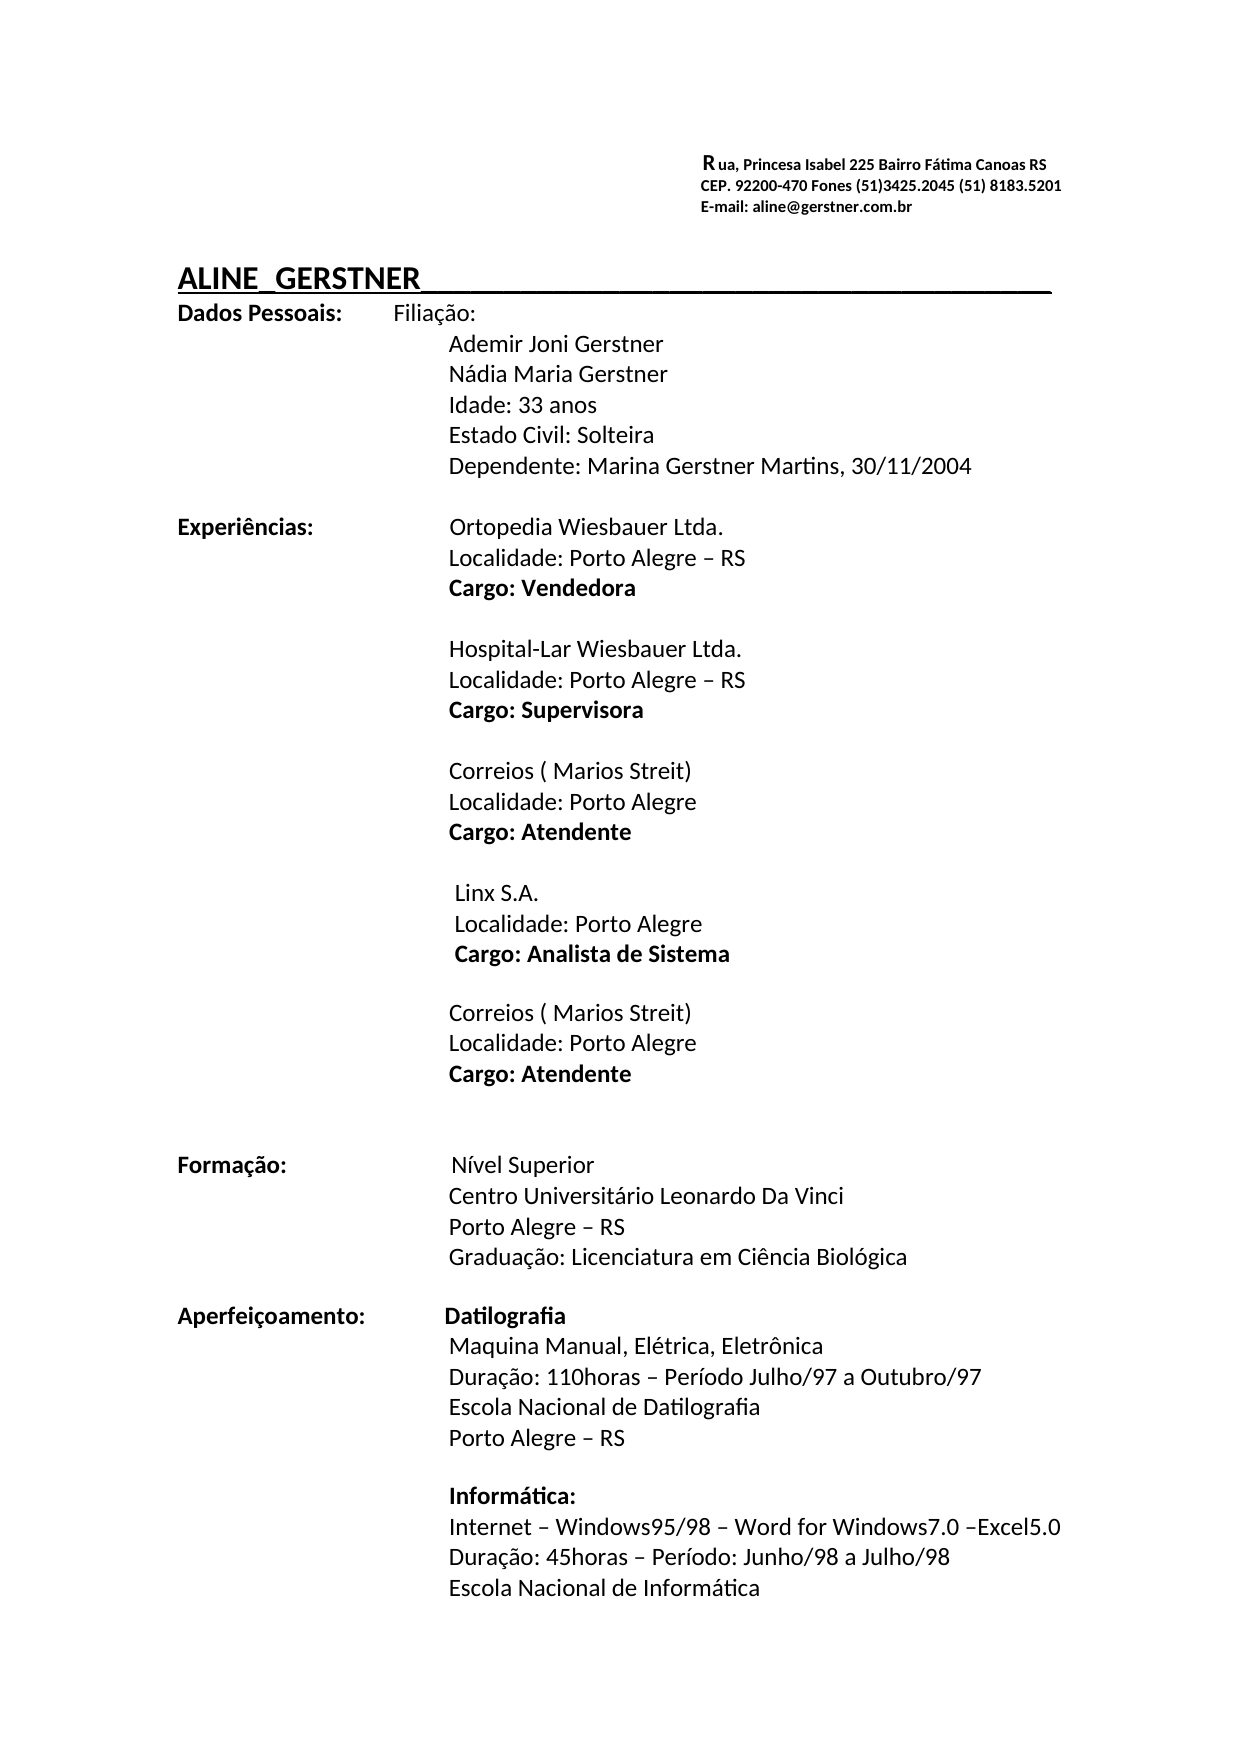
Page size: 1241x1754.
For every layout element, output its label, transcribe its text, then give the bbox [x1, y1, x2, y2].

text Formação: Nível Superior [177, 1150, 1063, 1180]
text Rua, Princesa Isabel 225 Bairro Fátima Canoas RS [177, 148, 1063, 176]
text Cargo: Atendente [177, 1058, 1063, 1089]
text Idade: 33 anos [177, 389, 1063, 420]
text Nádia Maria Gerstner [177, 359, 1063, 389]
text Dependente: Marina Gerstner Martins, 30/11/2004 [177, 450, 1063, 481]
text E-mail: aline@gerstner.com.br [177, 196, 1063, 216]
text Duração: 45horas – Período: Junho/98 a Julho/98 [177, 1541, 1063, 1572]
text Localidade: Porto Alegre [177, 908, 1063, 938]
text ALINE_GERSTNER______________________________________ [177, 257, 1063, 298]
text Informática: [177, 1480, 1063, 1511]
text Localidade: Porto Alegre – RS [177, 664, 1063, 694]
text Cargo: Atendente [177, 816, 1063, 847]
text Correios ( Marios Streit) [177, 755, 1063, 786]
text Duração: 110horas – Período Julho/97 a Outubro/97 [177, 1361, 1063, 1391]
text Graduação: Licenciatura em Ciência Biológica [177, 1241, 1063, 1272]
text Internet – Windows95/98 – Word for Windows7.0 –Excel5.0 [177, 1511, 1063, 1541]
text Dados Pessoais: Filiação: [177, 298, 1063, 328]
text Aperfeiçoamento: Datilografia [177, 1300, 1063, 1330]
text Cargo: Analista de Sistema [177, 938, 1063, 969]
text Localidade: Porto Alegre [177, 786, 1063, 816]
text Escola Nacional de Datilografia [177, 1391, 1063, 1422]
text Maquina Manual, Elétrica, Eletrônica [177, 1330, 1063, 1361]
text Cargo: Supervisora [177, 694, 1063, 725]
text Experiências: Ortopedia Wiesbauer Ltda. [177, 511, 1063, 542]
text Localidade: Porto Alegre – RS [177, 542, 1063, 572]
text Hospital-Lar Wiesbauer Ltda. [177, 633, 1063, 664]
text Porto Alegre – RS [177, 1211, 1063, 1241]
text Centro Universitário Leonardo Da Vinci [177, 1180, 1063, 1211]
text Escola Nacional de Informática [177, 1572, 1063, 1602]
text CEP. 92200-470 Fones (51)3425.2045 (51) 8183.5201 [177, 176, 1063, 196]
text Ademir Joni Gerstner [177, 328, 1063, 359]
text Correios ( Marios Streit) [177, 997, 1063, 1028]
text Estado Civil: Solteira [177, 420, 1063, 450]
text Cargo: Vendedora [177, 572, 1063, 603]
text Localidade: Porto Alegre [177, 1028, 1063, 1058]
text Linx S.A. [177, 877, 1063, 908]
text Porto Alegre – RS [177, 1422, 1063, 1452]
